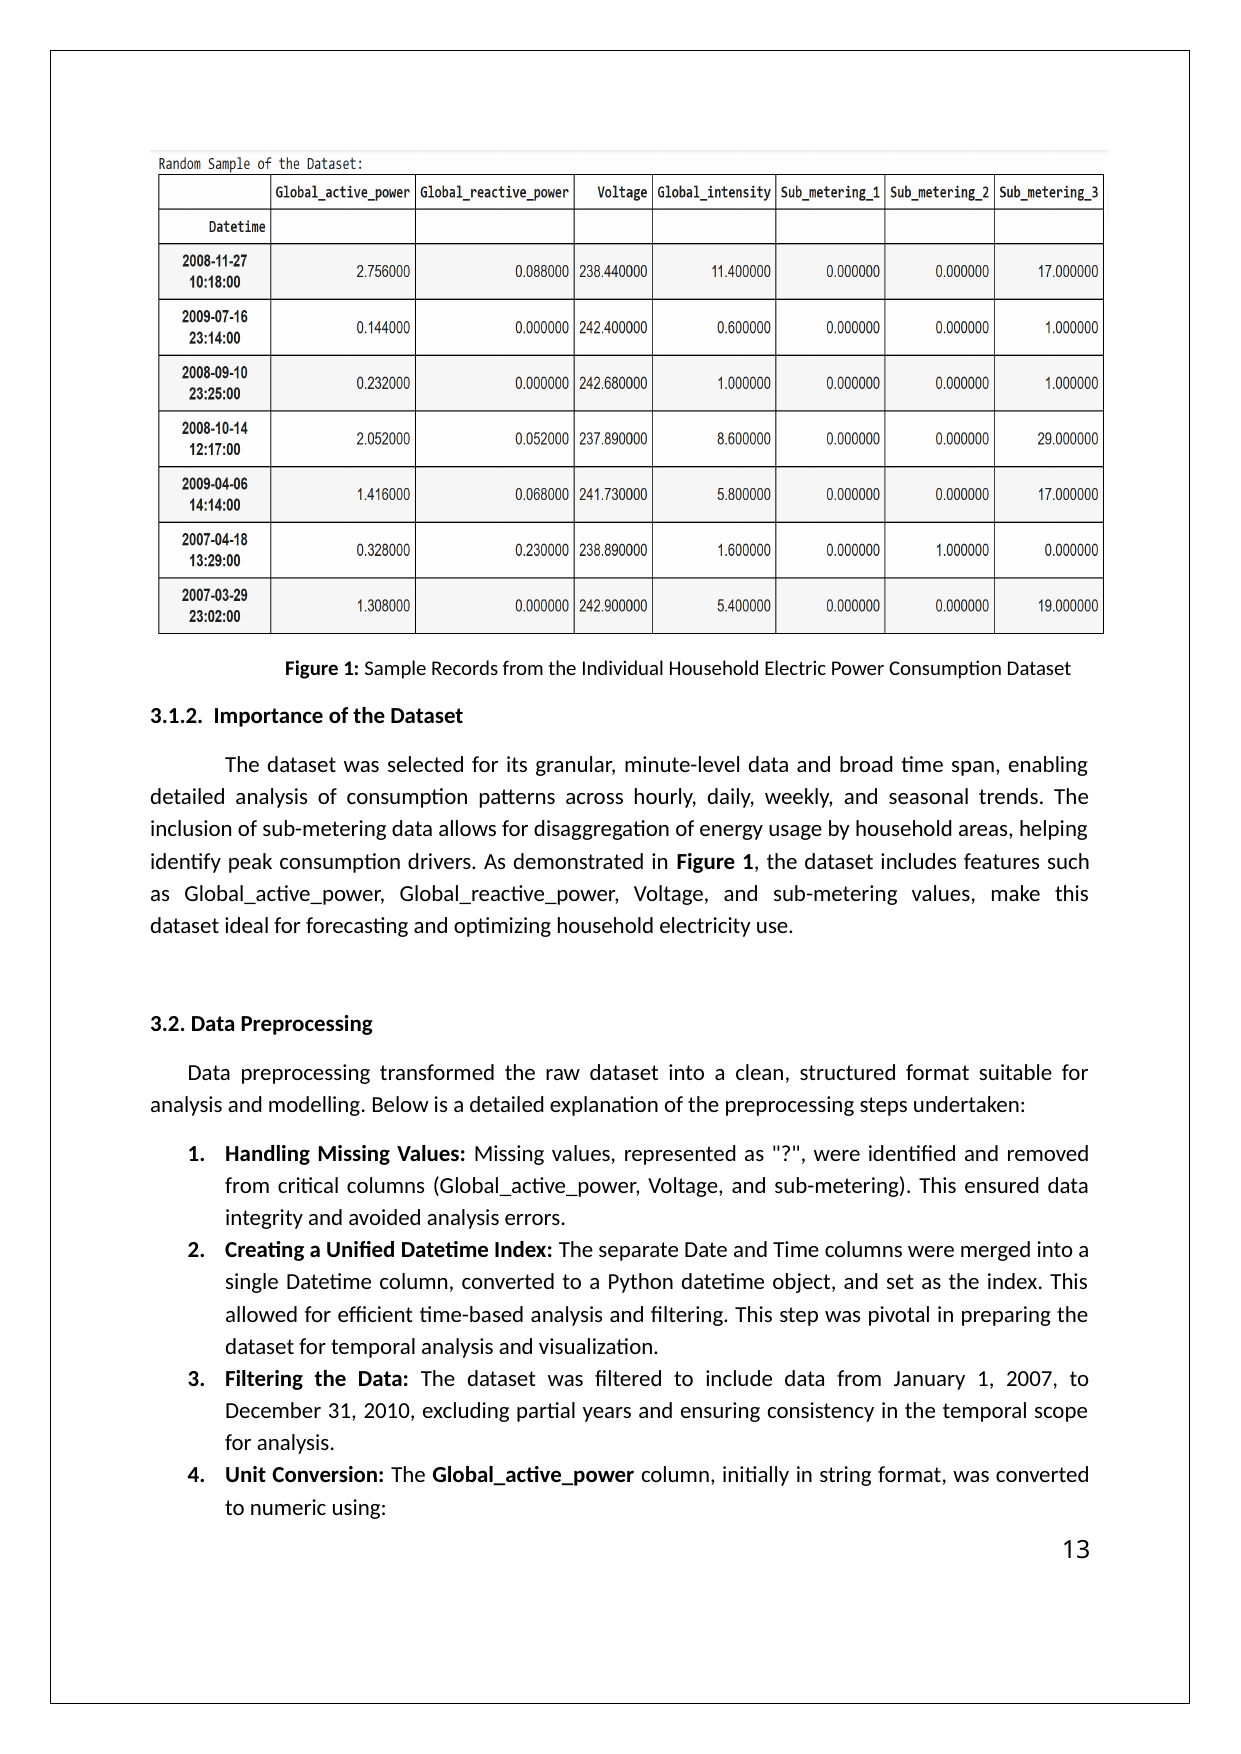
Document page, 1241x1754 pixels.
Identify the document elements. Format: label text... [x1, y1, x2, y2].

text Figure 1: Sample Records from the Individual Household Electric Power Consumption Dataset [150, 656, 1090, 681]
text 3.2. Data Preprocessing [150, 1009, 1090, 1037]
list Handling Missing Values: Missing values, represented as "?", were identified and removed from critical columns (Global_active_power, Voltage, and sub-metering). This ensured data integrity and avoided analysis errors. [187, 1139, 1090, 1231]
list Unit Conversion: The Global_active_power column, initially in string format, was converted to numeric using: [187, 1461, 1090, 1521]
list Creating a Unified Datetime Index: The separate Date and Time columns were merged into a single Datetime column, converted to a Python datetime object, and set as the index. This allowed for efficient time-based analysis and filtering. This step was pivotal in preparing the dataset for temporal analysis and visualization. [187, 1235, 1090, 1360]
list Filtering the Data: The dataset was filtered to include data from January 1, 2007, to December 31, 2010, excluding partial years and ensuring consistency in the temporal scope for analysis. [187, 1364, 1090, 1456]
picture [150, 150, 1109, 634]
text 3.1.2. Importance of the Dataset [150, 701, 1090, 729]
text The dataset was selected for its granular, minute-level data and broad time span, enabling detailed analysis of consumption patterns across hourly, daily, weekly, and seasonal trends. The inclusion of sub-metering data allows for disaggregation of energy usage by household areas, helping identify peak consumption drivers. As demonstrated in Figure 1, the dataset includes features such as Global_active_power, Global_reactive_power, Voltage, and sub-metering values, make this dataset ideal for forecasting and optimizing household electricity use. [150, 750, 1090, 939]
text Data preprocessing transformed the raw dataset into a clean, structured format suitable for analysis and modelling. Below is a detailed explanation of the preprocessing steps undertaken: [150, 1058, 1090, 1118]
